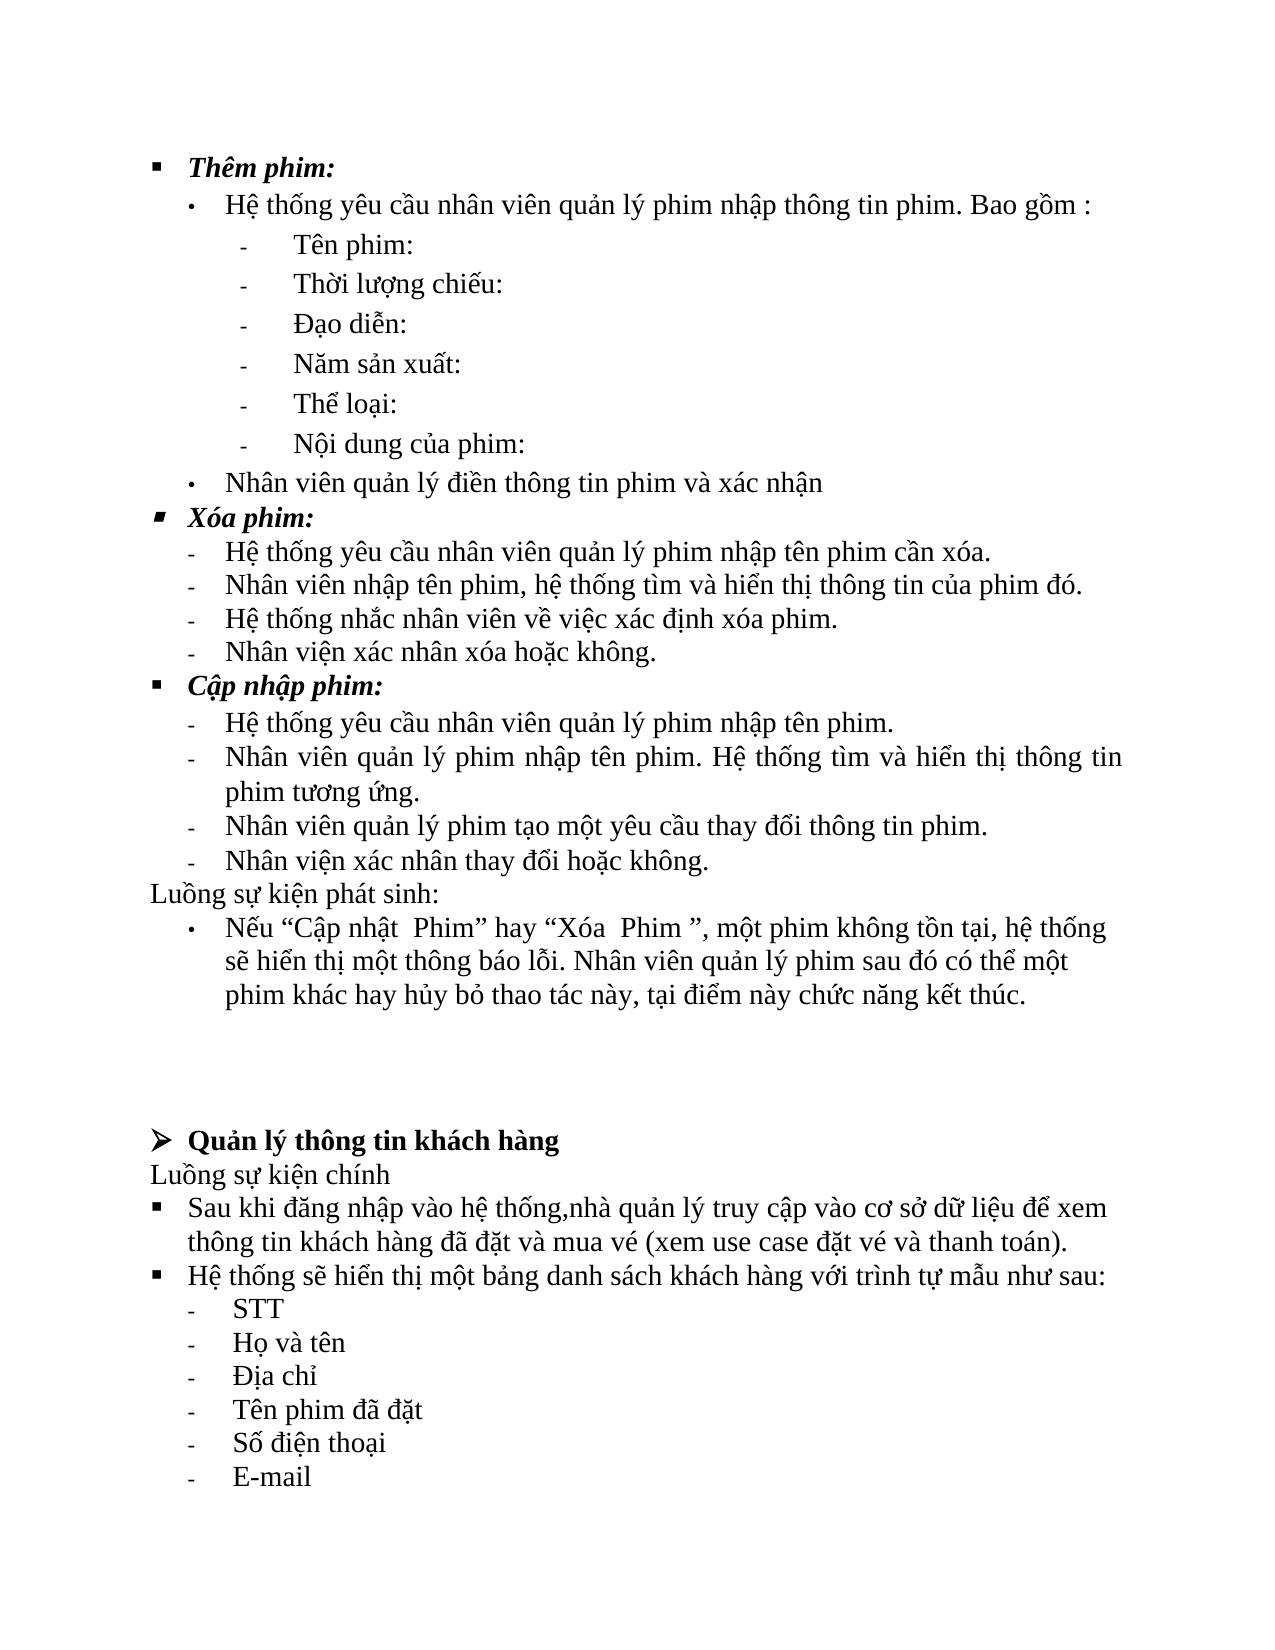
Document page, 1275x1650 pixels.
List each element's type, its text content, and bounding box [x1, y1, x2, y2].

list Thời lượng chiếu: [239, 267, 1124, 300]
list Cập nhập phim: [150, 668, 1125, 701]
list Nhân viện xác nhân thay đổi hoặc không. [187, 843, 1125, 876]
list Nhân viện xác nhân xóa hoặc không. [187, 634, 1125, 668]
list Nhân viên quản lý phim tạo một yêu cầu thay đổi thông tin phim. [187, 808, 1124, 842]
list Hệ thống yêu cầu nhân viên quản lý phim nhập tên phim. [187, 705, 1124, 738]
list Nhân viên nhập tên phim, hệ thống tìm và hiển thị thông tin của phim đó. [187, 567, 1125, 601]
list Tên phim: [239, 227, 1124, 260]
list Nội dung của phim: [239, 426, 1124, 459]
list Họ và tên [187, 1325, 1125, 1358]
list Xóa phim: [150, 500, 1125, 534]
text Luồng sự kiện phát sinh: [150, 876, 1125, 910]
list Địa chỉ [187, 1358, 1125, 1392]
list Hệ thống nhắc nhân viên về việc xác định xóa phim. [187, 601, 1125, 634]
list Thêm phim: [150, 150, 1125, 184]
list Hệ thống yêu cầu nhân viên quản lý phim nhập tên phim cần xóa. [187, 534, 1125, 567]
list Nếu “Cập nhật Phim” hay “Xóa Phim ”, một phim không tồn tại, hệ thống sẽ hiển thị một thông báo lỗi. Nhân viên quản lý phim sau đó có thể một phim khác hay hủy bỏ thao tác này, tại điểm này chức năng kết thúc. [187, 910, 1125, 1010]
list Số điện thoại [187, 1426, 1125, 1459]
list Tên phim đã đặt [187, 1392, 1125, 1426]
list Hệ thống sẽ hiển thị một bảng danh sách khách hàng với trình tự mẫu như sau: [150, 1258, 1125, 1291]
list Nhân viên quản lý điền thông tin phim và xác nhận [187, 466, 1124, 499]
list Quản lý thông tin khách hàng [150, 1123, 1125, 1157]
text Luồng sự kiện chính [150, 1157, 1125, 1191]
list Hệ thống yêu cầu nhân viên quản lý phim nhập thông tin phim. Bao gồm : [187, 187, 1124, 221]
list Nhân viên quản lý phim nhập tên phim. Hệ thống tìm và hiển thị thông tin phim tương ứng. [187, 739, 1124, 807]
list Năm sản xuất: [239, 346, 1124, 380]
list Thể loại: [239, 386, 1124, 419]
list E-mail [187, 1459, 1125, 1493]
list Sau khi đăng nhập vào hệ thống,nhà quản lý truy cập vào cơ sở dữ liệu để xem thông tin khách hàng đã đặt và mua vé (xem use case đặt vé và thanh toán). [150, 1191, 1125, 1258]
list Đạo diễn: [239, 306, 1124, 340]
list STT [187, 1291, 1125, 1325]
